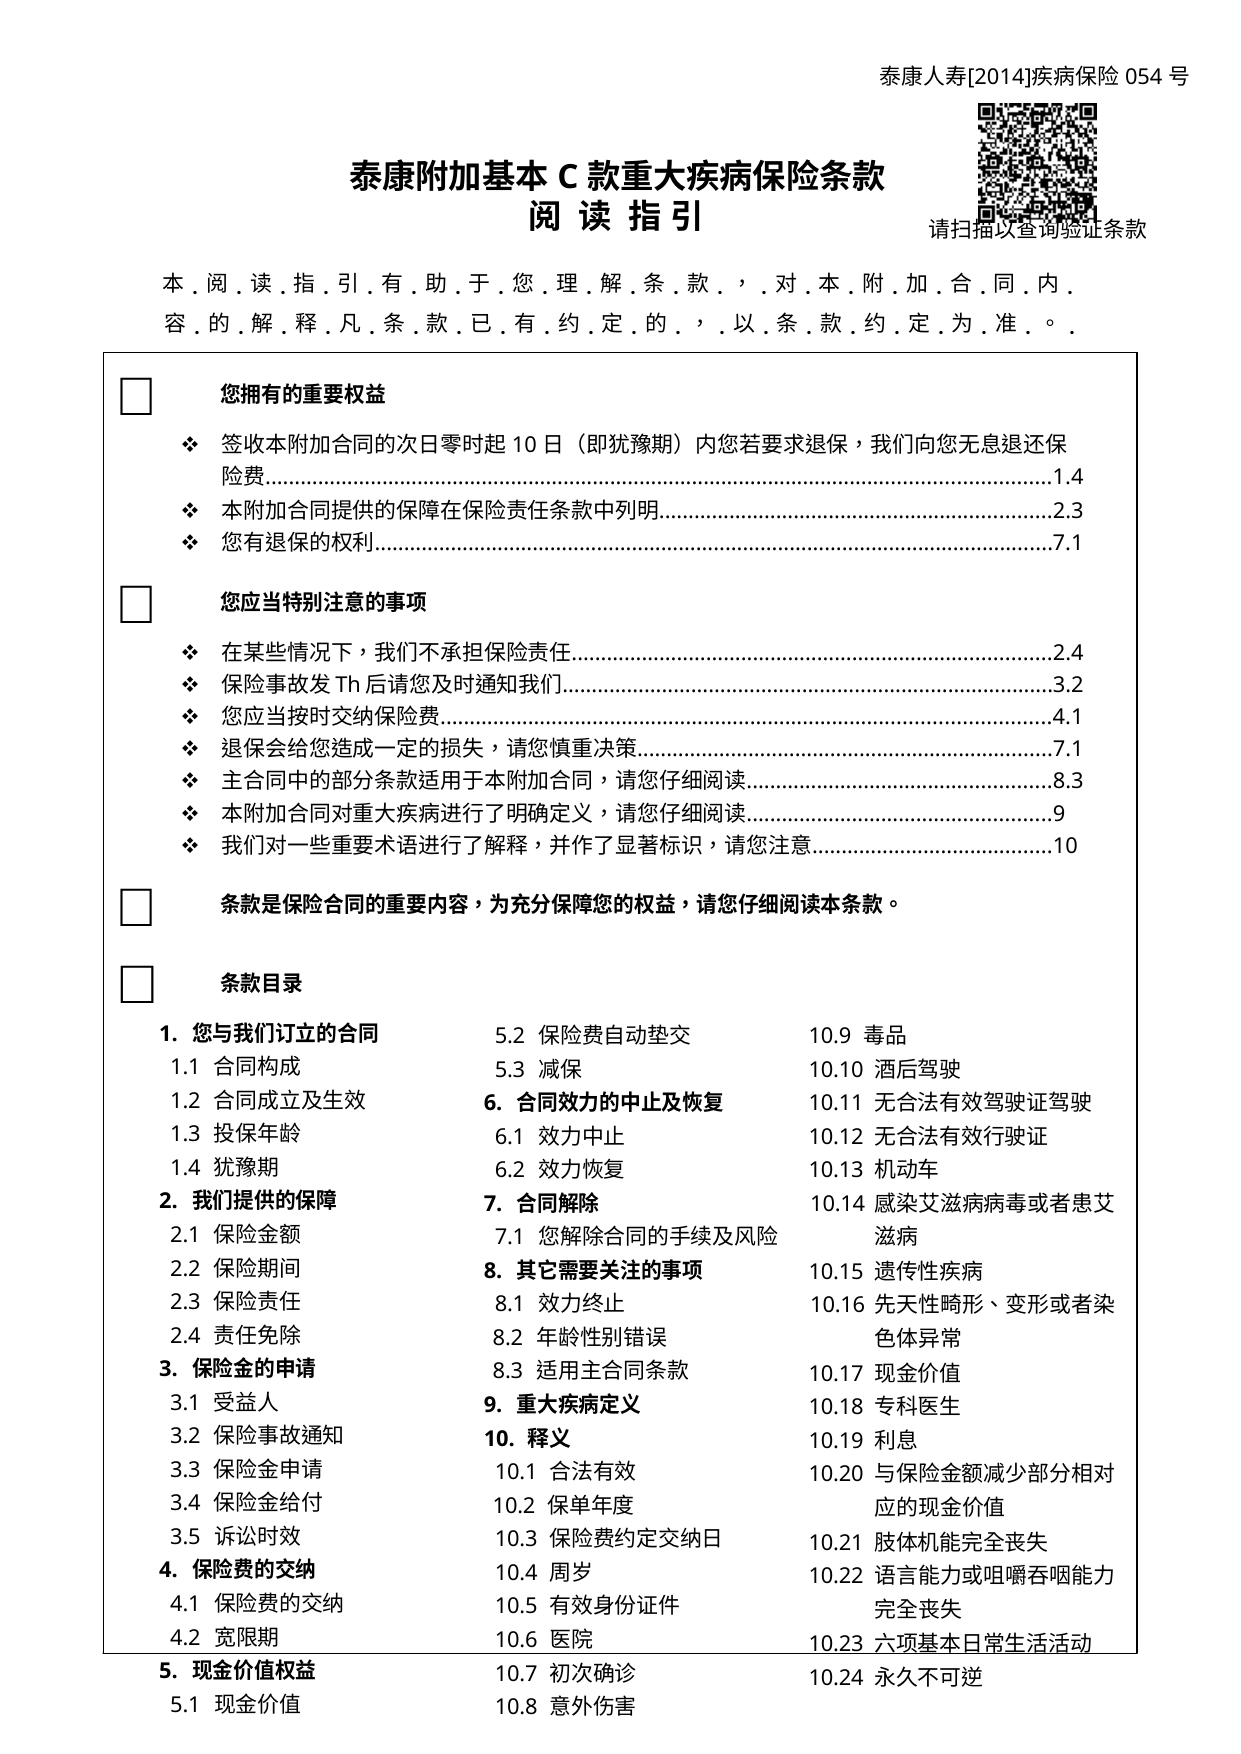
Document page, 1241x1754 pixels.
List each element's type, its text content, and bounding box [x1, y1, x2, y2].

picture [978, 103, 1097, 223]
list 合同效力的中止及恢复 [483, 1087, 779, 1117]
text  您应当特别注意的事项 [114, 559, 1201, 635]
list 保险期间 [170, 1252, 389, 1282]
list 现金价值 [170, 1689, 389, 1719]
list 周岁 [494, 1557, 779, 1587]
list 遗传性疾病 [808, 1256, 1201, 1286]
list 释义 [483, 1422, 779, 1452]
list 诉讼时效 [170, 1521, 389, 1551]
text 请扫描以查询验证条款 [928, 214, 1201, 244]
list 年龄性别错误 [492, 1322, 779, 1352]
list 您与我们订立的合同 [159, 1018, 389, 1047]
list 专科医生 [808, 1391, 1201, 1421]
list 效力恢复 [494, 1154, 779, 1184]
list 肢体机能完全丧失 [808, 1526, 1201, 1556]
text  您拥有的重要权益 [114, 351, 1201, 427]
list 退保会给您造成一定的损失，请您慎重决策 7.1 [180, 733, 1201, 763]
list 初次确诊 [494, 1658, 779, 1687]
list 无合法有效驾驶证驾驶 [808, 1087, 1201, 1117]
list 犹豫期 [170, 1152, 389, 1182]
list 宽限期 [170, 1622, 389, 1652]
text 泰康人寿[2014]疾病保险 054 号 [92, 61, 1190, 91]
list 有效身份证件 [494, 1590, 779, 1620]
text 本．阅．读．指．引．有．助．于．您．理．解．条．款．，．对．本．附．加．合．同．内．容．的．解．释．凡．条．款．已．有．约．定．的．，．以．条．款．约．定．为．准．。． [161, 268, 1086, 347]
text  条款是保险合同的重要内容，为充分保障您的权益，请您仔细阅读本条款。 [114, 862, 1201, 937]
list 减保 [494, 1053, 779, 1083]
list 感染艾滋病病毒或者患艾滋病 [810, 1188, 1117, 1251]
list 保险事故发Th后请您及时通知我们 3.2 [180, 669, 1201, 699]
list 医院 [494, 1624, 779, 1654]
list 保单年度 [492, 1489, 779, 1519]
list 本附加合同提供的保障在保险责任条款中列明 2.3 [180, 495, 1201, 525]
list 您有退保的权利 7.1 [180, 527, 1201, 557]
list 您应当按时交纳保险费 4.1 [180, 701, 1201, 731]
text  条款目录 [114, 940, 1201, 1015]
list 保险金额 [170, 1219, 389, 1249]
list 保险金申请 [170, 1454, 389, 1483]
list 无合法有效行驶证 [808, 1121, 1201, 1150]
list 合同构成 [170, 1051, 389, 1081]
list 合同成立及生效 [170, 1085, 389, 1114]
list 保险费的交纳 [159, 1554, 389, 1584]
list 语言能力或咀嚼吞咽能力完全丧失 [808, 1560, 1115, 1623]
list 其它需要关注的事项 [483, 1255, 779, 1284]
list 永久不可逆 [808, 1662, 1201, 1691]
list 保险费的交纳 [170, 1588, 389, 1618]
list 重大疾病定义 [483, 1389, 779, 1419]
list 保险责任 [170, 1286, 389, 1316]
list 在某些情况下，我们不承担保险责任 2.4 [180, 637, 1201, 667]
list 机动车 [808, 1154, 1201, 1184]
list 我们对一些重要术语进行了解释，并作了显著标识，请您注意 10 [180, 830, 1201, 859]
list 效力终止 [494, 1288, 779, 1318]
list 六项基本日常生活活动 [808, 1628, 1201, 1658]
list 保险费约定交纳日 [494, 1523, 779, 1553]
list 先天性畸形、变形或者染色体异常 [810, 1289, 1117, 1353]
list 保险费自动垫交 [494, 1020, 779, 1050]
subtitle 泰康附加基本 C 款重大疾病保险条款阅 读 指 引 [349, 156, 891, 238]
list 签收本附加合同的次日零时起 10 日（即犹豫期）内您若要求退保，我们向您无息退还保险费 1.4 [180, 429, 1086, 491]
list 责任免除 [170, 1319, 389, 1349]
list 保险金给付 [170, 1487, 389, 1517]
list 受益人 [170, 1387, 389, 1416]
list 我们提供的保障 [159, 1185, 389, 1215]
list 利息 [808, 1425, 1201, 1454]
list 保险事故通知 [170, 1420, 389, 1450]
list 与保险金额减少部分相对应的现金价值 [808, 1458, 1115, 1522]
list 适用主合同条款 [492, 1355, 779, 1385]
list 现金价值 [808, 1357, 1201, 1387]
list 酒后驾驶 [808, 1053, 1201, 1083]
list 合同解除 [483, 1188, 779, 1217]
list 投保年龄 [170, 1118, 389, 1148]
list 主合同中的部分条款适用于本附加合同，请您仔细阅读 8.3 [180, 766, 1201, 795]
list 效力中止 [494, 1121, 779, 1150]
list 您解除合同的手续及风险 [494, 1221, 779, 1251]
list 意外伤害 [494, 1691, 779, 1721]
list 现金价值权益 [159, 1655, 389, 1685]
list 本附加合同对重大疾病进行了明确定义，请您仔细阅读 9 [180, 798, 1201, 827]
list 保险金的申请 [159, 1353, 389, 1383]
list 合法有效 [494, 1456, 779, 1486]
list 毒品 [808, 1020, 1201, 1050]
